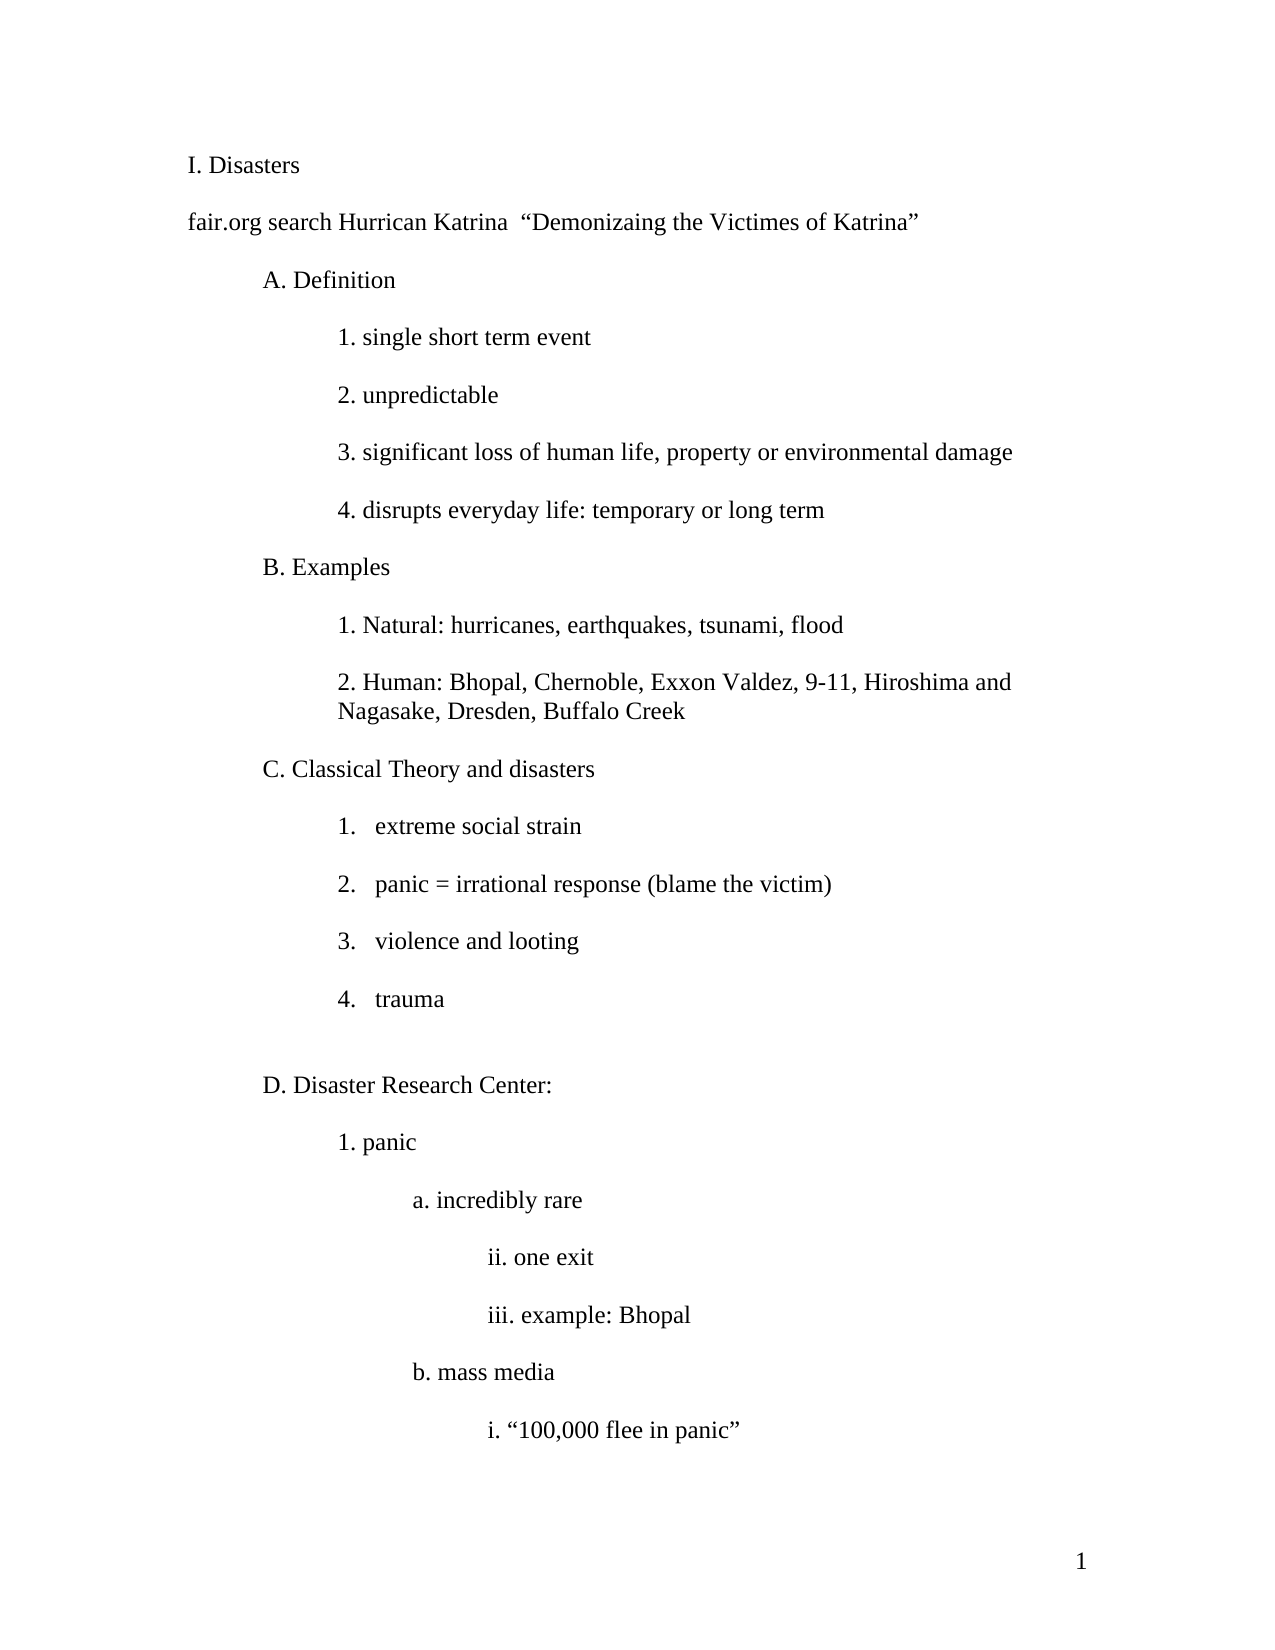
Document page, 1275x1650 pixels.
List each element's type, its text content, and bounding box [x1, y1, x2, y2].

text 1. panic [187, 1127, 1087, 1156]
text iii. example: Bhopal [187, 1300, 1087, 1329]
text 1. Natural: hurricanes, earthquakes, tsunami, flood [187, 610, 1087, 639]
text D. Disaster Research Center: [187, 1070, 1087, 1099]
text ii. one exit [187, 1242, 1087, 1271]
text B. Examples [187, 552, 1087, 581]
list panic = irrational response (blame the victim) [337, 869, 1087, 897]
text 2. unpredictable [187, 380, 1087, 409]
text A. Definition [187, 265, 1087, 294]
text 1. single short term event [187, 322, 1087, 351]
text 3. significant loss of human life, property or environmental damage [187, 437, 1087, 466]
text i. “100,000 flee in panic” [187, 1415, 1087, 1444]
list violence and looting [337, 926, 1087, 955]
text 4. trauma [337, 984, 1087, 1012]
text b. mass media [187, 1357, 1087, 1386]
text 2. Human: Bhopal, Chernoble, Exxon Valdez, 9-11, Hiroshima and Nagasake, Dresden, Buffalo Creek [337, 667, 1087, 725]
text 4. disrupts everyday life: temporary or long term [187, 495, 1087, 524]
list extreme social strain [337, 811, 1087, 840]
text fair.org search Hurrican Katrina “Demonizaing the Victimes of Katrina” [187, 207, 1087, 236]
text C. Classical Theory and disasters [187, 754, 1087, 782]
text a. incredibly rare [187, 1185, 1087, 1214]
text I. Disasters [187, 150, 1087, 179]
